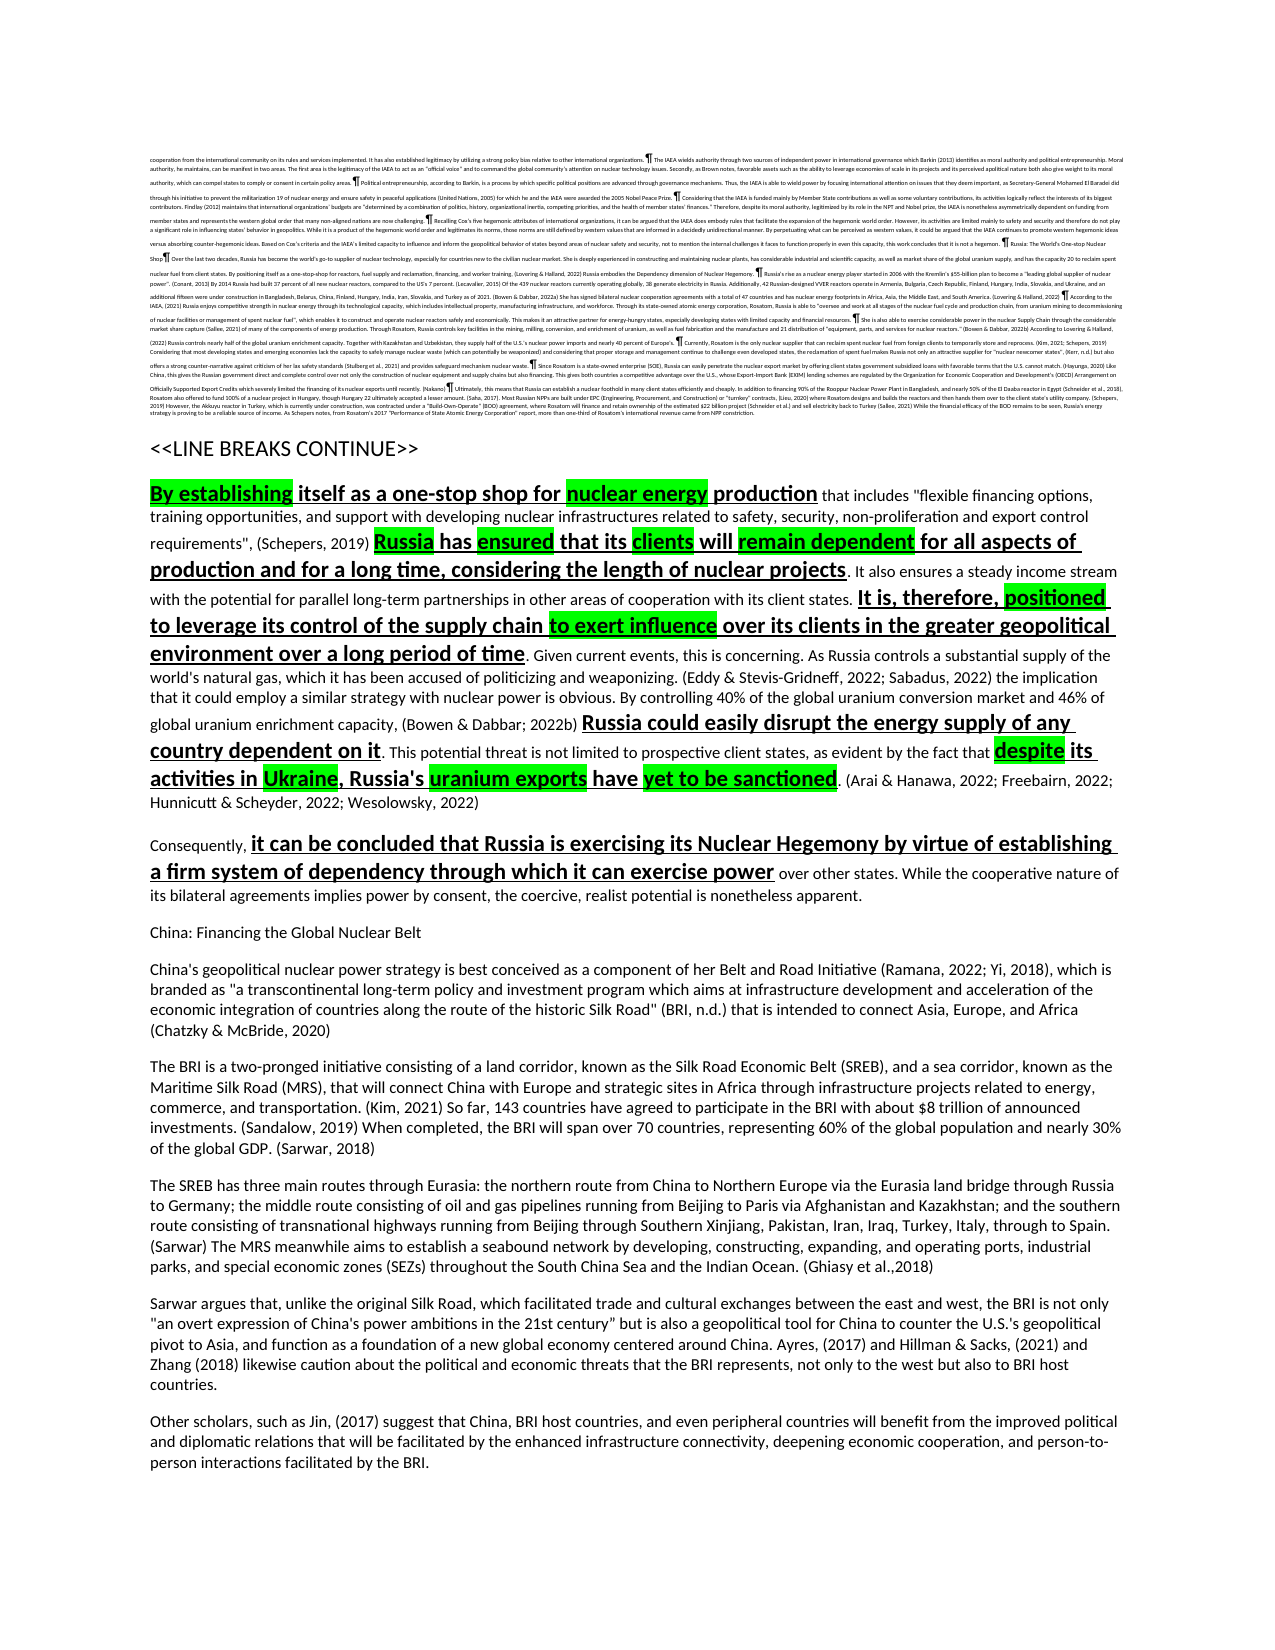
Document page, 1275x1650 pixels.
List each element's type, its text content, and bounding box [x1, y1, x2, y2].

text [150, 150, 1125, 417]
text China: Financing the Global Nuclear Belt [150, 922, 1125, 942]
text The SREB has three main routes through Eurasia: the northern route from China to Northern Europe via the Eurasia land bridge through Russia to Germany; the middle route consisting of oil and gas pipelines running from Beijing to Paris via Afghanistan and Kazakhstan; and the southern route consisting of transnational highways running from Beijing through Southern Xinjiang, Pakistan, Iran, Iraq, Turkey, Italy, through to Spain. (Sarwar) The MRS meanwhile aims to establish a seabound network by developing, constructing, expanding, and operating ports, industrial parks, and special economic zones (SEZs) throughout the South China Sea and the Indian Ocean. (Ghiasy et al.,2018) [150, 1175, 1125, 1277]
text The BRI is a two-pronged initiative consisting of a land corridor, known as the Silk Road Economic Belt (SREB), and a sea corridor, known as the Maritime Silk Road (MRS), that will connect China with Europe and strategic sites in Africa through infrastructure projects related to energy, commerce, and transportation. (Kim, 2021) So far, 143 countries have agreed to participate in the BRI with about $8 trillion of announced investments. (Sandalow, 2019) When completed, the BRI will span over 70 countries, representing 60% of the global population and nearly 30% of the global GDP. (Sarwar, 2018) [150, 1057, 1125, 1158]
text <<LINE BREAKS CONTINUE>> [150, 434, 1125, 462]
text By establishing itself as a one-stop shop for nuclear energy production that includes "flexible financing options, training opportunities, and support with developing nuclear infrastructures related to safety, security, non-proliferation and export control requirements", (Schepers, 2019) Russia has ensured that its clients will remain dependent for all aspects of production and for a long time, considering the length of nuclear projects. It also ensures a steady income stream with the potential for parallel long-term partnerships in other areas of cooperation with its client states. It is, therefore, positioned to leverage its control of the supply chain to exert influence over its clients in the greater geopolitical environment over a long period of time. Given current events, this is concerning. As Russia controls a substantial supply of the world's natural gas, which it has been accused of politicizing and weaponizing. (Eddy & Stevis-Gridneff, 2022; Sabadus, 2022) the implication that it could employ a similar strategy with nuclear power is obvious. By controlling 40% of the global uranium conversion market and 46% of global uranium enrichment capacity, (Bowen & Dabbar; 2022b) Russia could easily disrupt the energy supply of any country dependent on it. This potential threat is not limited to prospective client states, as evident by the fact that despite its activities in Ukraine, Russia's uranium exports have yet to be sanctioned. (Arai & Hanawa, 2022; Freebairn, 2022; Hunnicutt & Scheyder, 2022; Wesolowsky, 2022) [150, 479, 1125, 812]
text Consequently, it can be concluded that Russia is exercising its Nuclear Hegemony by virtue of establishing a firm system of dependency through which it can exercise power over other states. While the cooperative nature of its bilateral agreements implies power by consent, the coercive, realist potential is nonetheless apparent. [150, 829, 1125, 905]
text China's geopolitical nuclear power strategy is best conceived as a component of her Belt and Road Initiative (Ramana, 2022; Yi, 2018), which is branded as "a transcontinental long-term policy and investment program which aims at infrastructure development and acceleration of the economic integration of countries along the route of the historic Silk Road" (BRI, n.d.) that is intended to connect Asia, Europe, and Africa (Chatzky & McBride, 2020) [150, 959, 1125, 1040]
text Other scholars, such as Jin, (2017) suggest that China, BRI host countries, and even peripheral countries will benefit from the improved political and diplomatic relations that will be facilitated by the enhanced infrastructure connectivity, deepening economic cooperation, and person-to-person interactions facilitated by the BRI. [150, 1411, 1125, 1472]
text Sarwar argues that, unlike the original Silk Road, which facilitated trade and cultural exchanges between the east and west, the BRI is not only "an overt expression of China's power ambitions in the 21st century” but is also a geopolitical tool for China to counter the U.S.'s geopolitical pivot to Asia, and function as a foundation of a new global economy centered around China. Ayres, (2017) and Hillman & Sacks, (2021) and Zhang (2018) likewise caution about the political and economic threats that the BRI represents, not only to the west but also to BRI host countries. [150, 1293, 1125, 1395]
